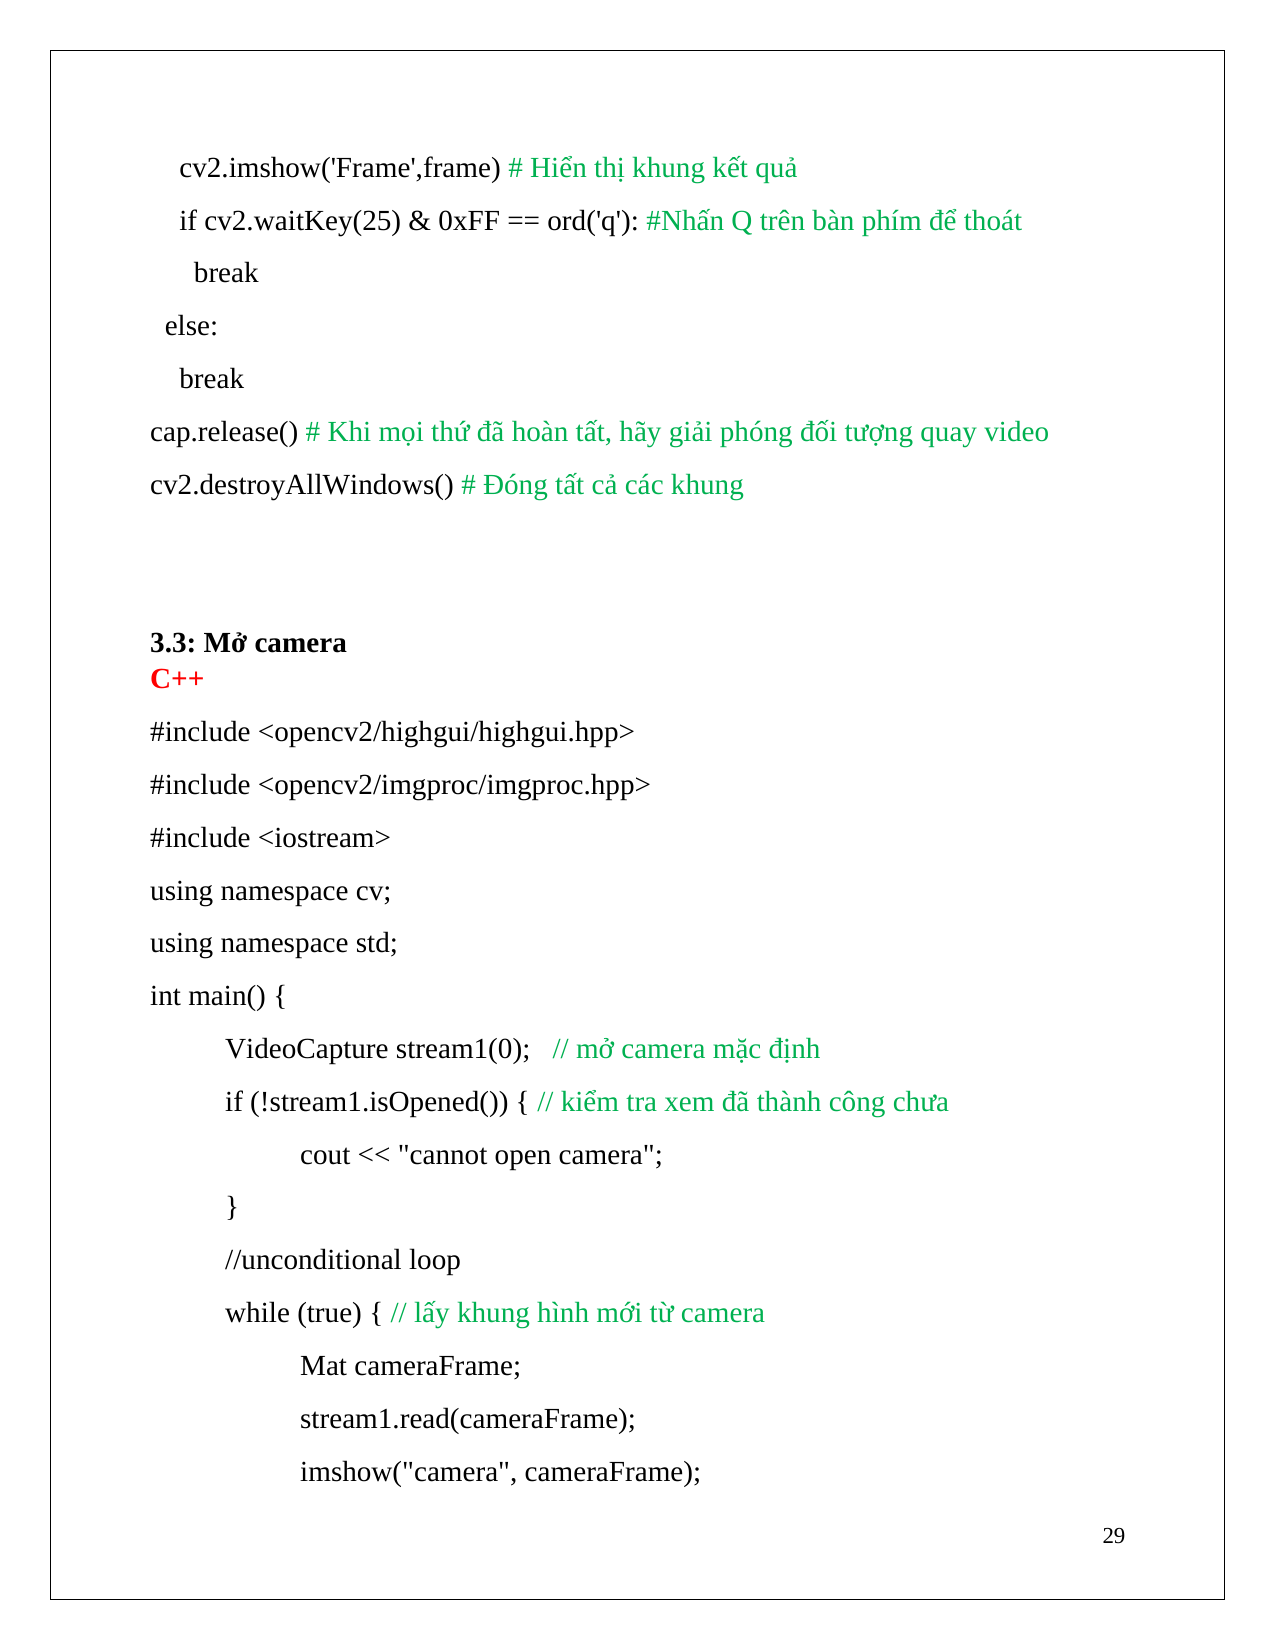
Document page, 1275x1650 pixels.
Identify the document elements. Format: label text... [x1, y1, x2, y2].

text else: [150, 308, 1125, 342]
text C++ [150, 661, 1125, 695]
subtitle 3.3: Mở camera [150, 625, 1125, 659]
text if (!stream1.isOpened()) { // kiểm tra xem đã thành công chưa [150, 1084, 1125, 1117]
text if cv2.waitKey(25) & 0xFF == ord('q'): #Nhấn Q trên bàn phím để thoát [150, 203, 1125, 236]
text Mat cameraFrame; [150, 1348, 1125, 1382]
text cap.release() # Khi mọi thứ đã hoàn tất, hãy giải phóng đối tượng quay video [150, 414, 1125, 448]
text #include <iostream> [150, 820, 1125, 853]
text //unconditional loop [150, 1242, 1125, 1276]
text break [150, 256, 1125, 289]
text } [150, 1189, 1125, 1223]
text using namespace std; [150, 926, 1125, 959]
text while (true) { // lấy khung hình mới từ camera [150, 1295, 1125, 1329]
text using namespace cv; [150, 873, 1125, 906]
text VideoCapture stream1(0); // mở camera mặc định [150, 1031, 1125, 1065]
text imshow("camera", cameraFrame); [150, 1454, 1125, 1487]
text break [150, 361, 1125, 395]
text cv2.imshow('Frame',frame) # Hiển thị khung kết quả [150, 150, 1125, 183]
text cout << "cannot open camera"; [150, 1137, 1125, 1170]
text stream1.read(cameraFrame); [150, 1401, 1125, 1434]
text cv2.destroyAllWindows() # Đóng tất cả các khung [150, 467, 1125, 500]
text #include <opencv2/highgui/highgui.hpp> [150, 714, 1125, 748]
text #include <opencv2/imgproc/imgproc.hpp> [150, 767, 1125, 801]
text int main() { [150, 978, 1125, 1012]
